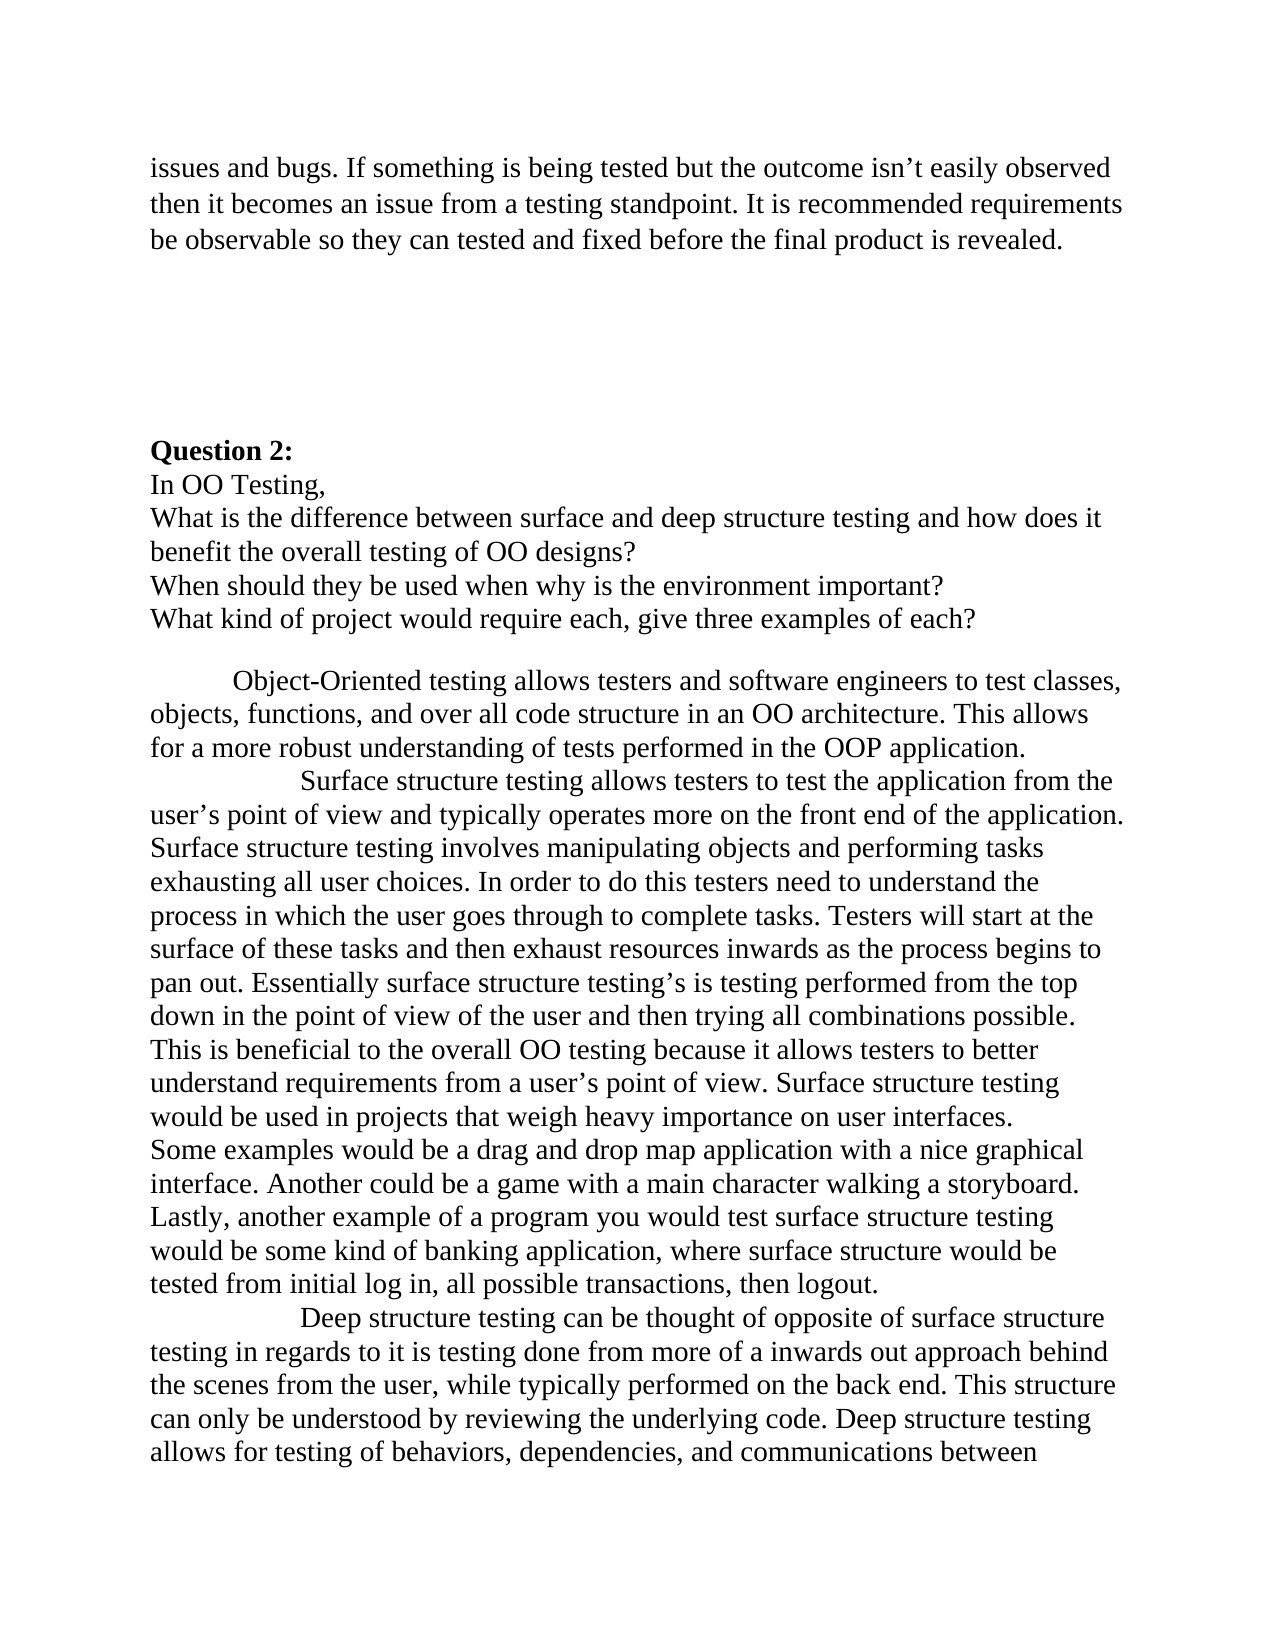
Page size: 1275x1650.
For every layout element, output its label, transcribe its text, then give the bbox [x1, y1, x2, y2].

text What kind of project would require each, give three examples of each? [150, 601, 1125, 635]
text Surface structure testing allows testers to test the application from the user’s point of view and typically operates more on the front end of the application. Surface structure testing involves manipulating objects and performing tasks exhausting all user choices. In order to do this testers need to understand the process in which the user goes through to complete tasks. Testers will start at the surface of these tasks and then exhaust resources inwards as the process begins to pan out. Essentially surface structure testing’s is testing performed from the top down in the point of view of the user and then trying all combinations possible. This is beneficial to the overall OO testing because it allows testers to better understand requirements from a user’s point of view. Surface structure testing would be used in projects that weigh heavy importance on user interfaces. [150, 763, 1125, 1132]
text Question 2: [150, 433, 1125, 467]
text Some examples would be a drag and drop map application with a nice graphical interface. Another could be a game with a main character walking a storyboard. Lastly, another example of a program you would test surface structure testing would be some kind of banking application, where surface structure would be tested from initial log in, all possible transactions, then logout. [150, 1132, 1125, 1300]
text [150, 150, 1125, 256]
text In OO Testing, [150, 467, 1125, 501]
text What is the difference between surface and deep structure testing and how does it benefit the overall testing of OO designs? [150, 501, 1125, 568]
text Object-Oriented testing allows testers and software engineers to test classes, objects, functions, and over all code structure in an OO architecture. This allows for a more robust understanding of tests performed in the OOP application. [150, 663, 1125, 763]
text When should they be used when why is the environment important? [150, 568, 1125, 601]
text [150, 1300, 1125, 1468]
